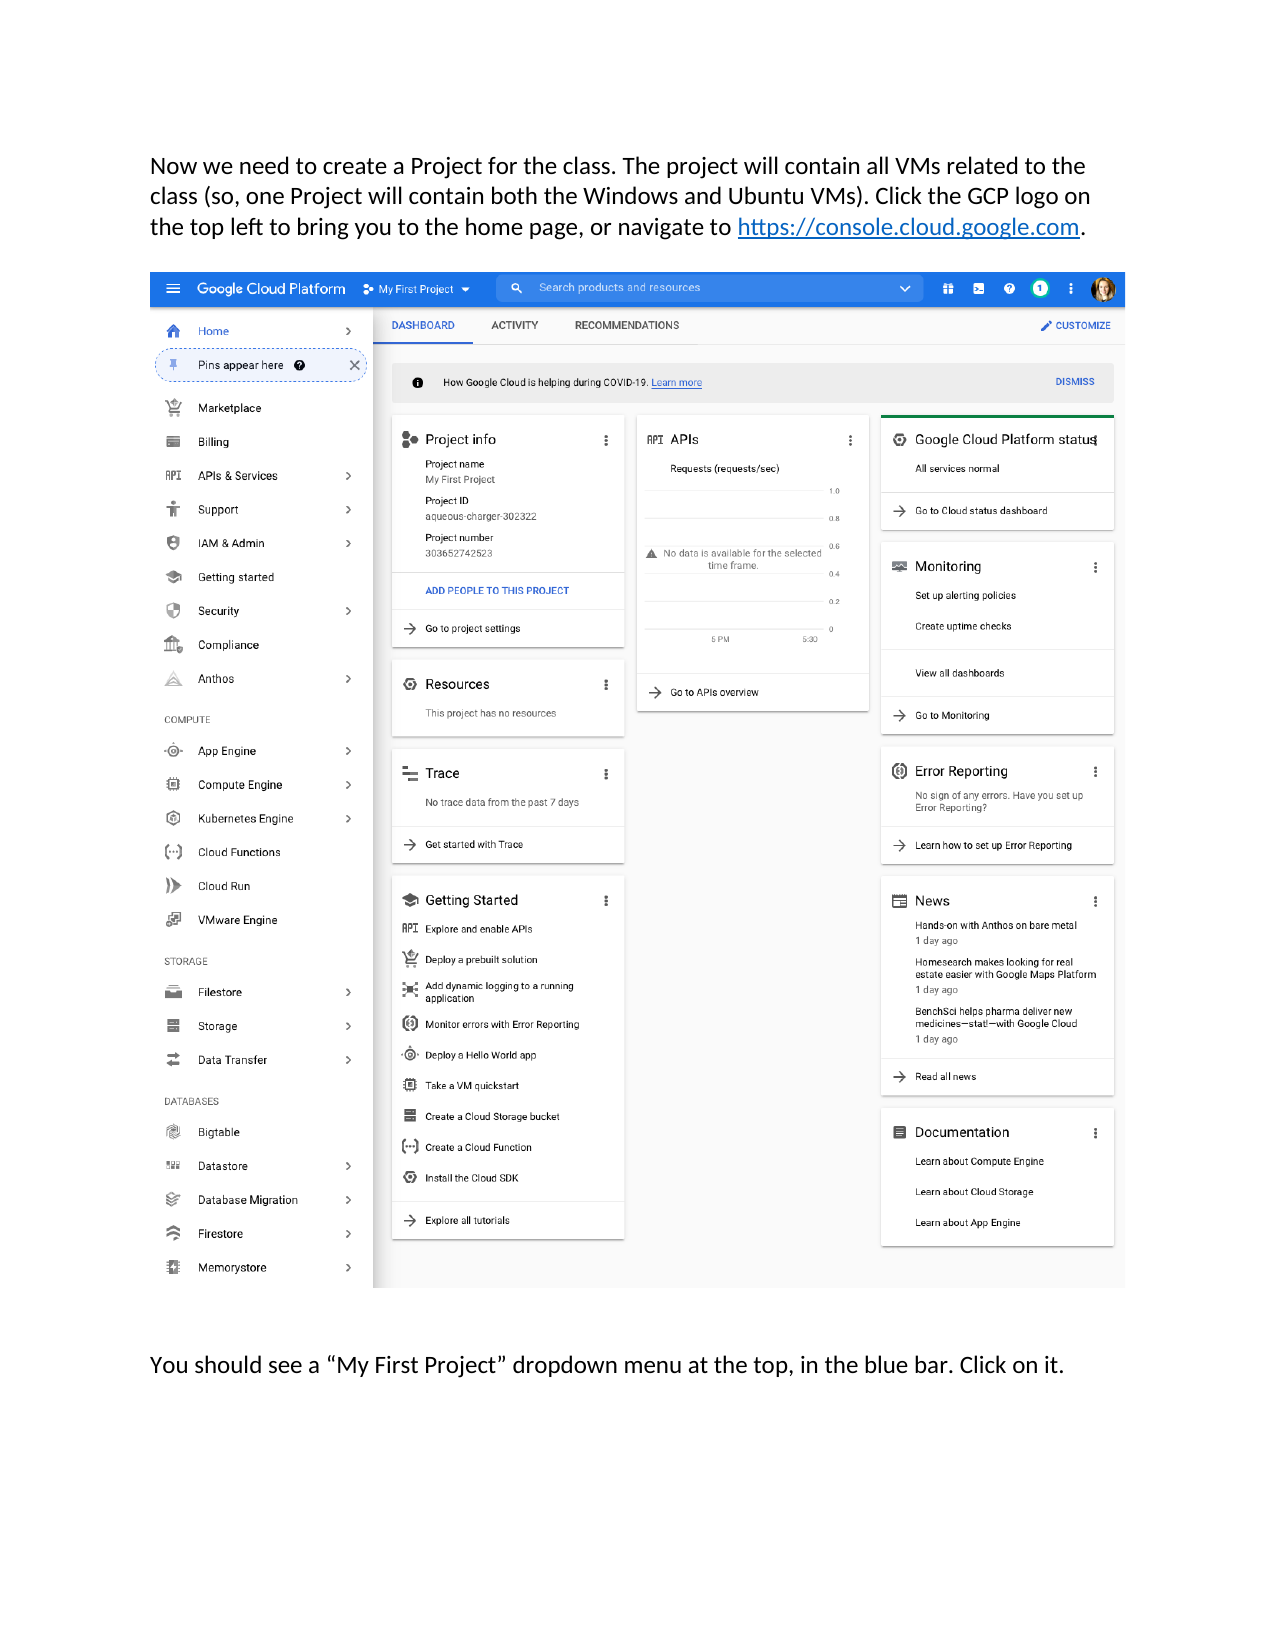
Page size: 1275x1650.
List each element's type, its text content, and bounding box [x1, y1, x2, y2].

text Now we need to create a Project for the class. The project will contain all VMs related to the class (so, one Project will contain both the Windows and Ubuntu VMs). Click the GCP logo on the top left to bring you to the home page, or navigate to https://console.cloud.google.com. [150, 150, 1125, 242]
picture [150, 272, 1125, 1288]
text You should see a “My First Project” dropdown menu at the top, in the blue bar. Click on it. [150, 1349, 1125, 1379]
